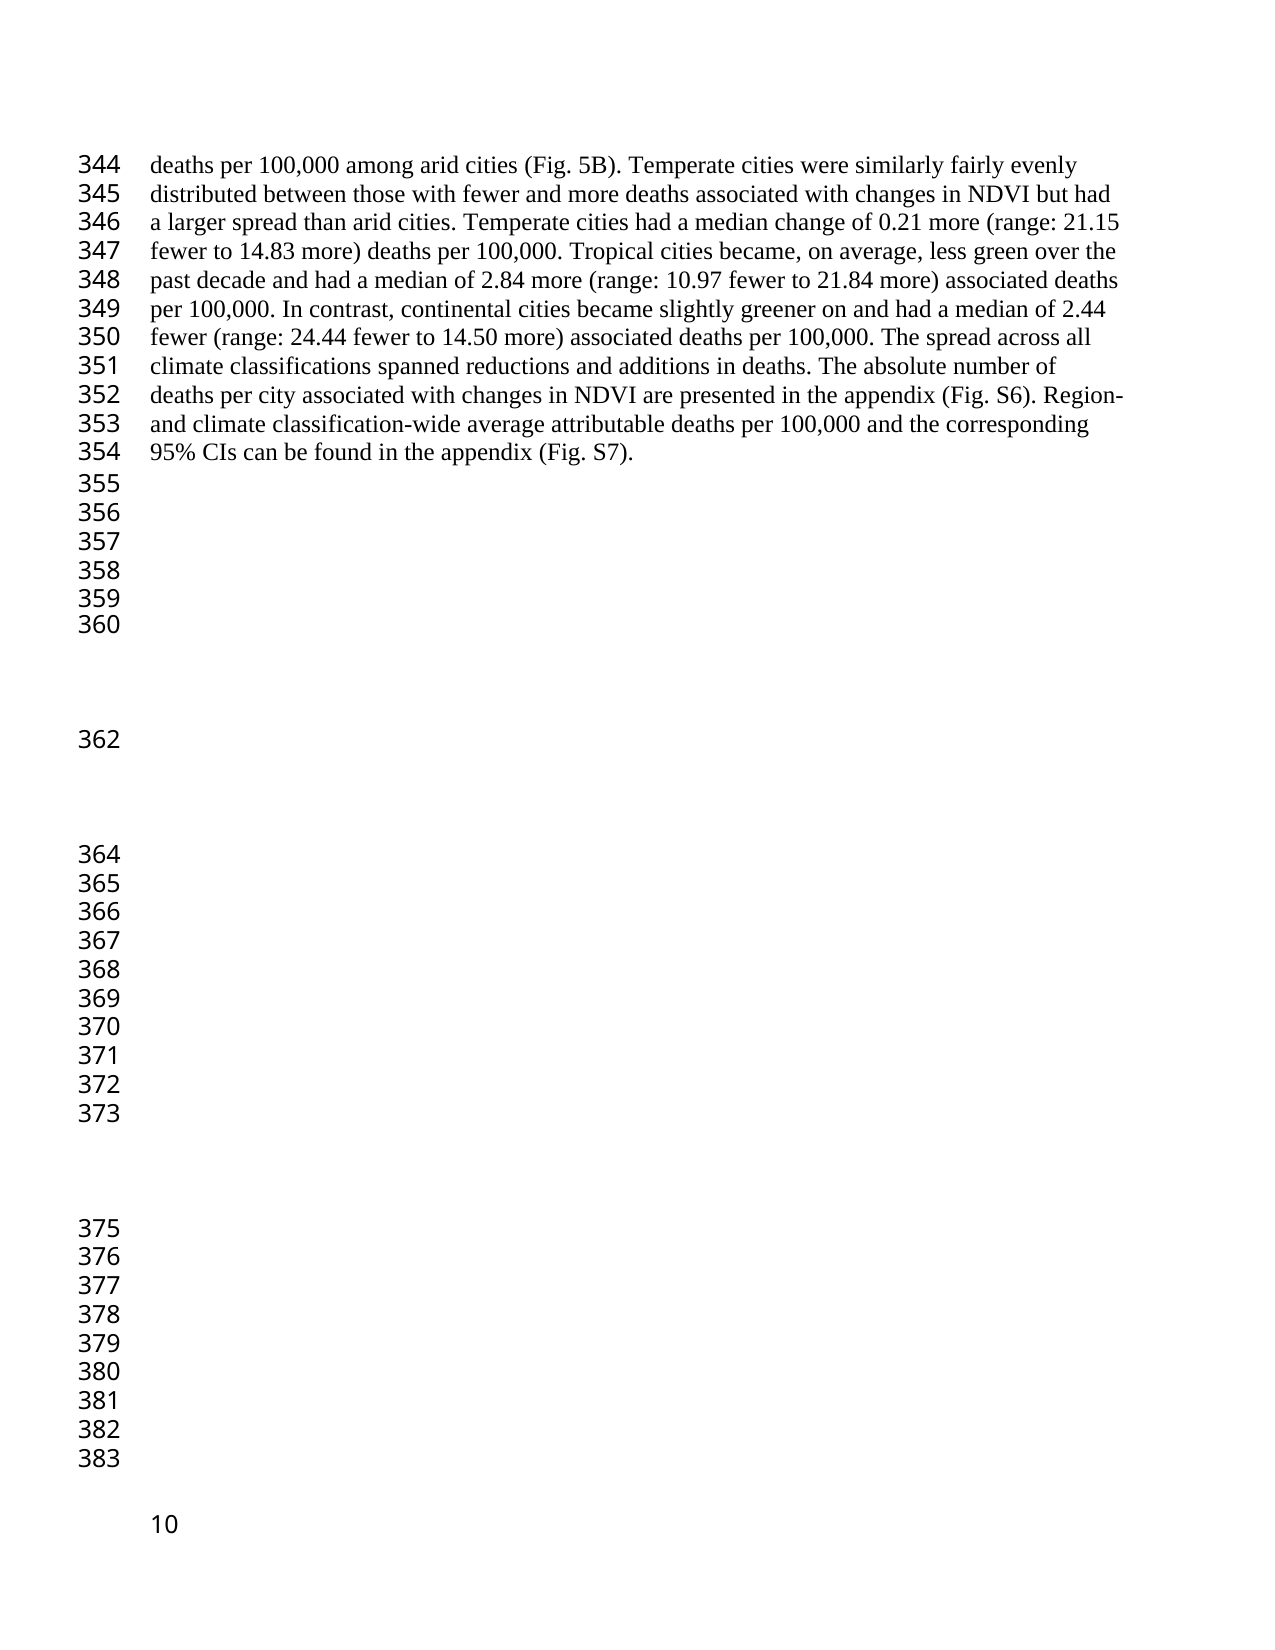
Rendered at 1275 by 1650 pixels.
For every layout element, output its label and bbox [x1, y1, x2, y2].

text [150, 150, 1125, 466]
